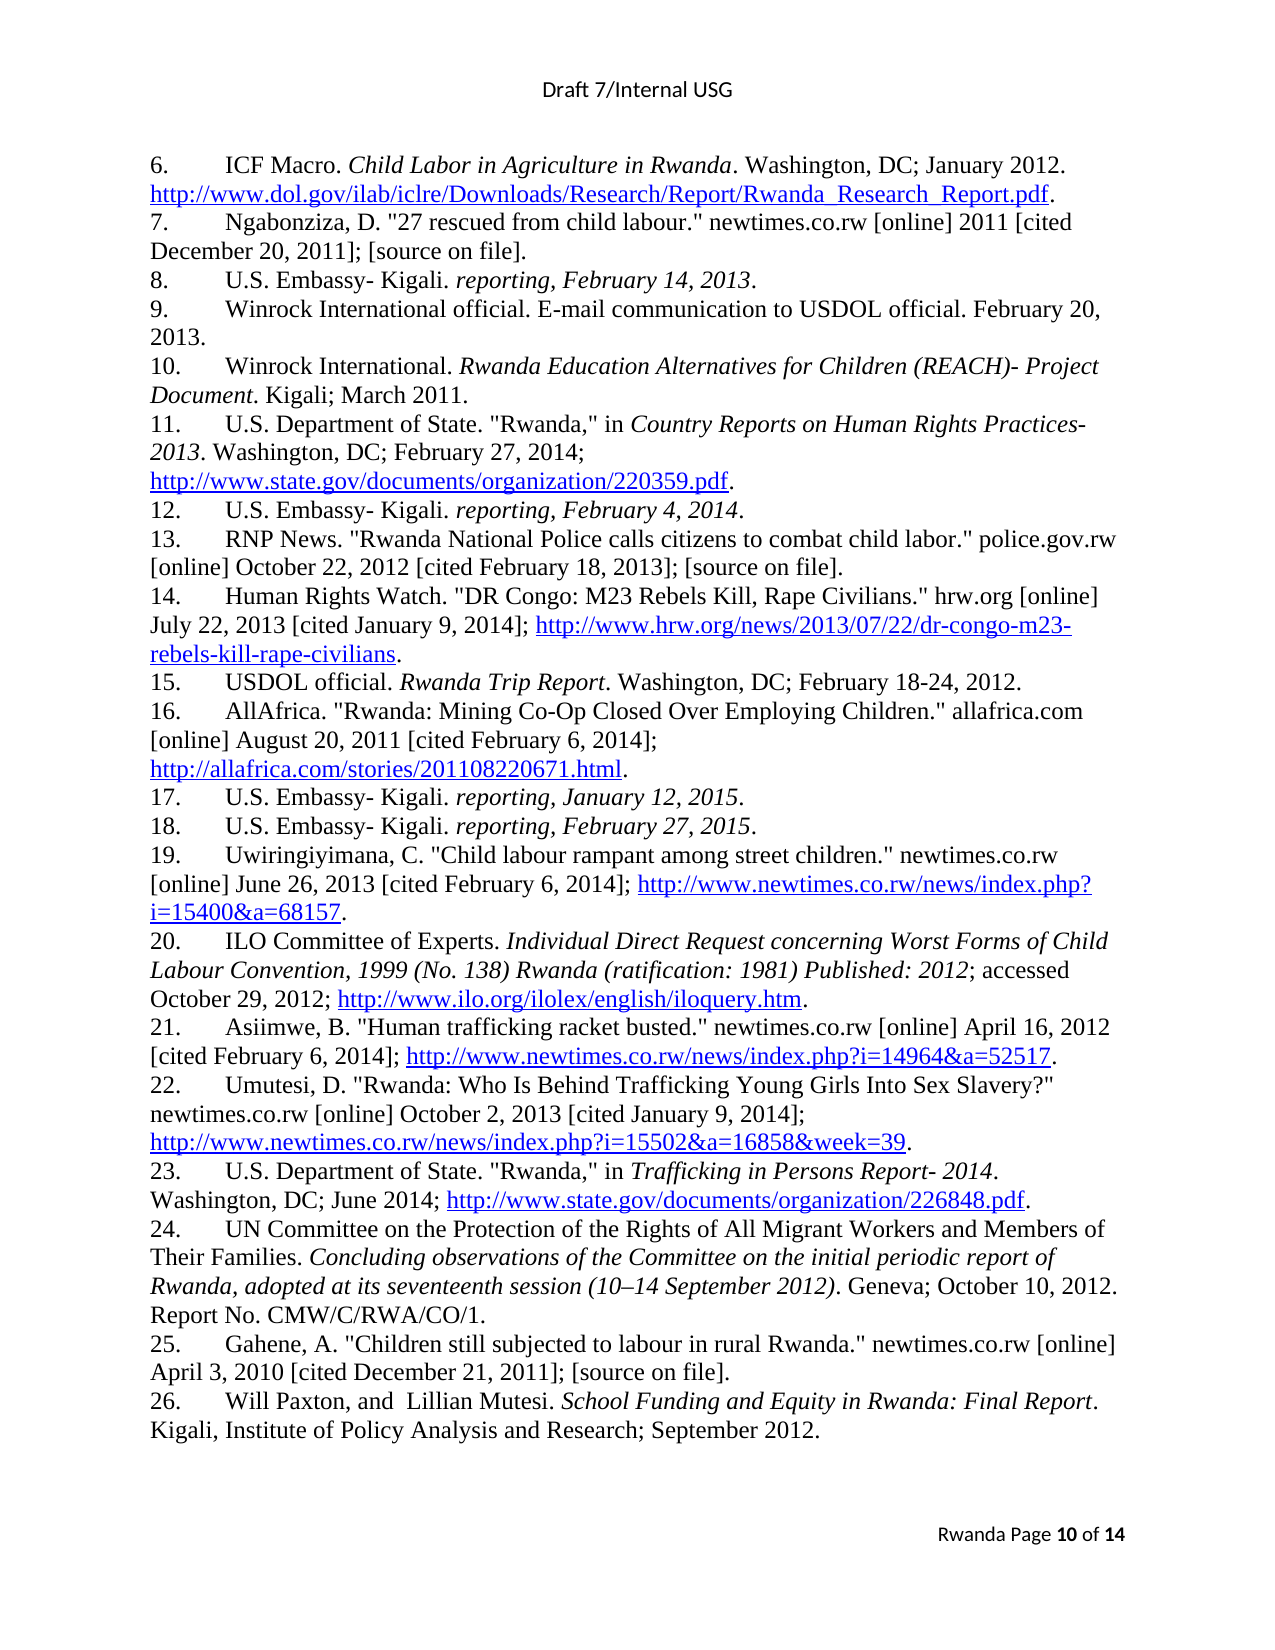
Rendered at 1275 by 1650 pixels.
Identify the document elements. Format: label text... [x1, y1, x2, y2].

text 24. UN Committee on the Protection of the Rights of All Migrant Workers and Members of Their Families. Concluding observations of the Committee on the initial periodic report of Rwanda, adopted at its seventeenth session (10–14 September 2012). Geneva; October 10, 2012. Report No. CMW/C/RWA/CO/1. [150, 1214, 1125, 1329]
text 16. AllAfrica. "Rwanda: Mining Co-Op Closed Over Employing Children." allafrica.com [online] August 20, 2011 [cited February 6, 2014]; http://allafrica.com/stories/201108220671.html. [150, 696, 1125, 782]
text 17. U.S. Embassy- Kigali. reporting, January 12, 2015. [150, 782, 1125, 811]
text 6. ICF Macro. Child Labor in Agriculture in Rwanda. Washington, DC; January 2012. http://www.dol.gov/ilab/iclre/Downloads/Research/Report/Rwanda_Research_Report.pdf. [150, 150, 1125, 207]
text 25. Gahene, A. "Children still subjected to labour in rural Rwanda." newtimes.co.rw [online] April 3, 2010 [cited December 21, 2011]; [source on file]. [150, 1329, 1125, 1386]
text 14. Human Rights Watch. "DR Congo: M23 Rebels Kill, Rape Civilians." hrw.org [online] July 22, 2013 [cited January 9, 2014]; http://www.hrw.org/news/2013/07/22/dr-congo-m23-rebels-kill-rape-civilians. [150, 581, 1125, 667]
text 21. Asiimwe, B. "Human trafficking racket busted." newtimes.co.rw [online] April 16, 2012 [cited February 6, 2014]; http://www.newtimes.co.rw/news/index.php?i=14964&a=52517. [150, 1012, 1125, 1070]
text 10. Winrock International. Rwanda Education Alternatives for Children (REACH)- Project Document. Kigali; March 2011. [150, 351, 1125, 409]
text 19. Uwiringiyimana, C. "Child labour rampant among street children." newtimes.co.rw [online] June 26, 2013 [cited February 6, 2014]; http://www.newtimes.co.rw/news/index.php?i=15400&a=68157. [150, 840, 1125, 926]
text 15. USDOL official. Rwanda Trip Report. Washington, DC; February 18-24, 2012. [150, 667, 1125, 696]
text 9. Winrock International official. E-mail communication to USDOL official. February 20, 2013. [150, 294, 1125, 351]
text 12. U.S. Embassy- Kigali. reporting, February 4, 2014. [150, 495, 1125, 524]
text 23. U.S. Department of State. "Rwanda," in Trafficking in Persons Report- 2014. Washington, DC; June 2014; http://www.state.gov/documents/organization/226848.pdf. [150, 1156, 1125, 1214]
text 20. ILO Committee of Experts. Individual Direct Request concerning Worst Forms of Child Labour Convention, 1999 (No. 138) Rwanda (ratification: 1981) Published: 2012; accessed October 29, 2012; http://www.ilo.org/ilolex/english/iloquery.htm. [150, 926, 1125, 1012]
text 18. U.S. Embassy- Kigali. reporting, February 27, 2015. [150, 811, 1125, 840]
text 22. Umutesi, D. "Rwanda: Who Is Behind Trafficking Young Girls Into Sex Slavery?" newtimes.co.rw [online] October 2, 2013 [cited January 9, 2014]; http://www.newtimes.co.rw/news/index.php?i=15502&a=16858&week=39. [150, 1070, 1125, 1156]
text 26. Will Paxton, and Lillian Mutesi. School Funding and Equity in Rwanda: Final Report. Kigali, Institute of Policy Analysis and Research; September 2012. [150, 1386, 1125, 1444]
text 7. Ngabonziza, D. "27 rescued from child labour." newtimes.co.rw [online] 2011 [cited December 20, 2011]; [source on file]. [150, 207, 1125, 265]
text 8. U.S. Embassy- Kigali. reporting, February 14, 2013. [150, 265, 1125, 294]
text 13. RNP News. "Rwanda National Police calls citizens to combat child labor." police.gov.rw [online] October 22, 2012 [cited February 18, 2013]; [source on file]. [150, 524, 1125, 581]
text 11. U.S. Department of State. "Rwanda," in Country Reports on Human Rights Practices- 2013. Washington, DC; February 27, 2014; http://www.state.gov/documents/organization/220359.pdf. [150, 409, 1125, 495]
